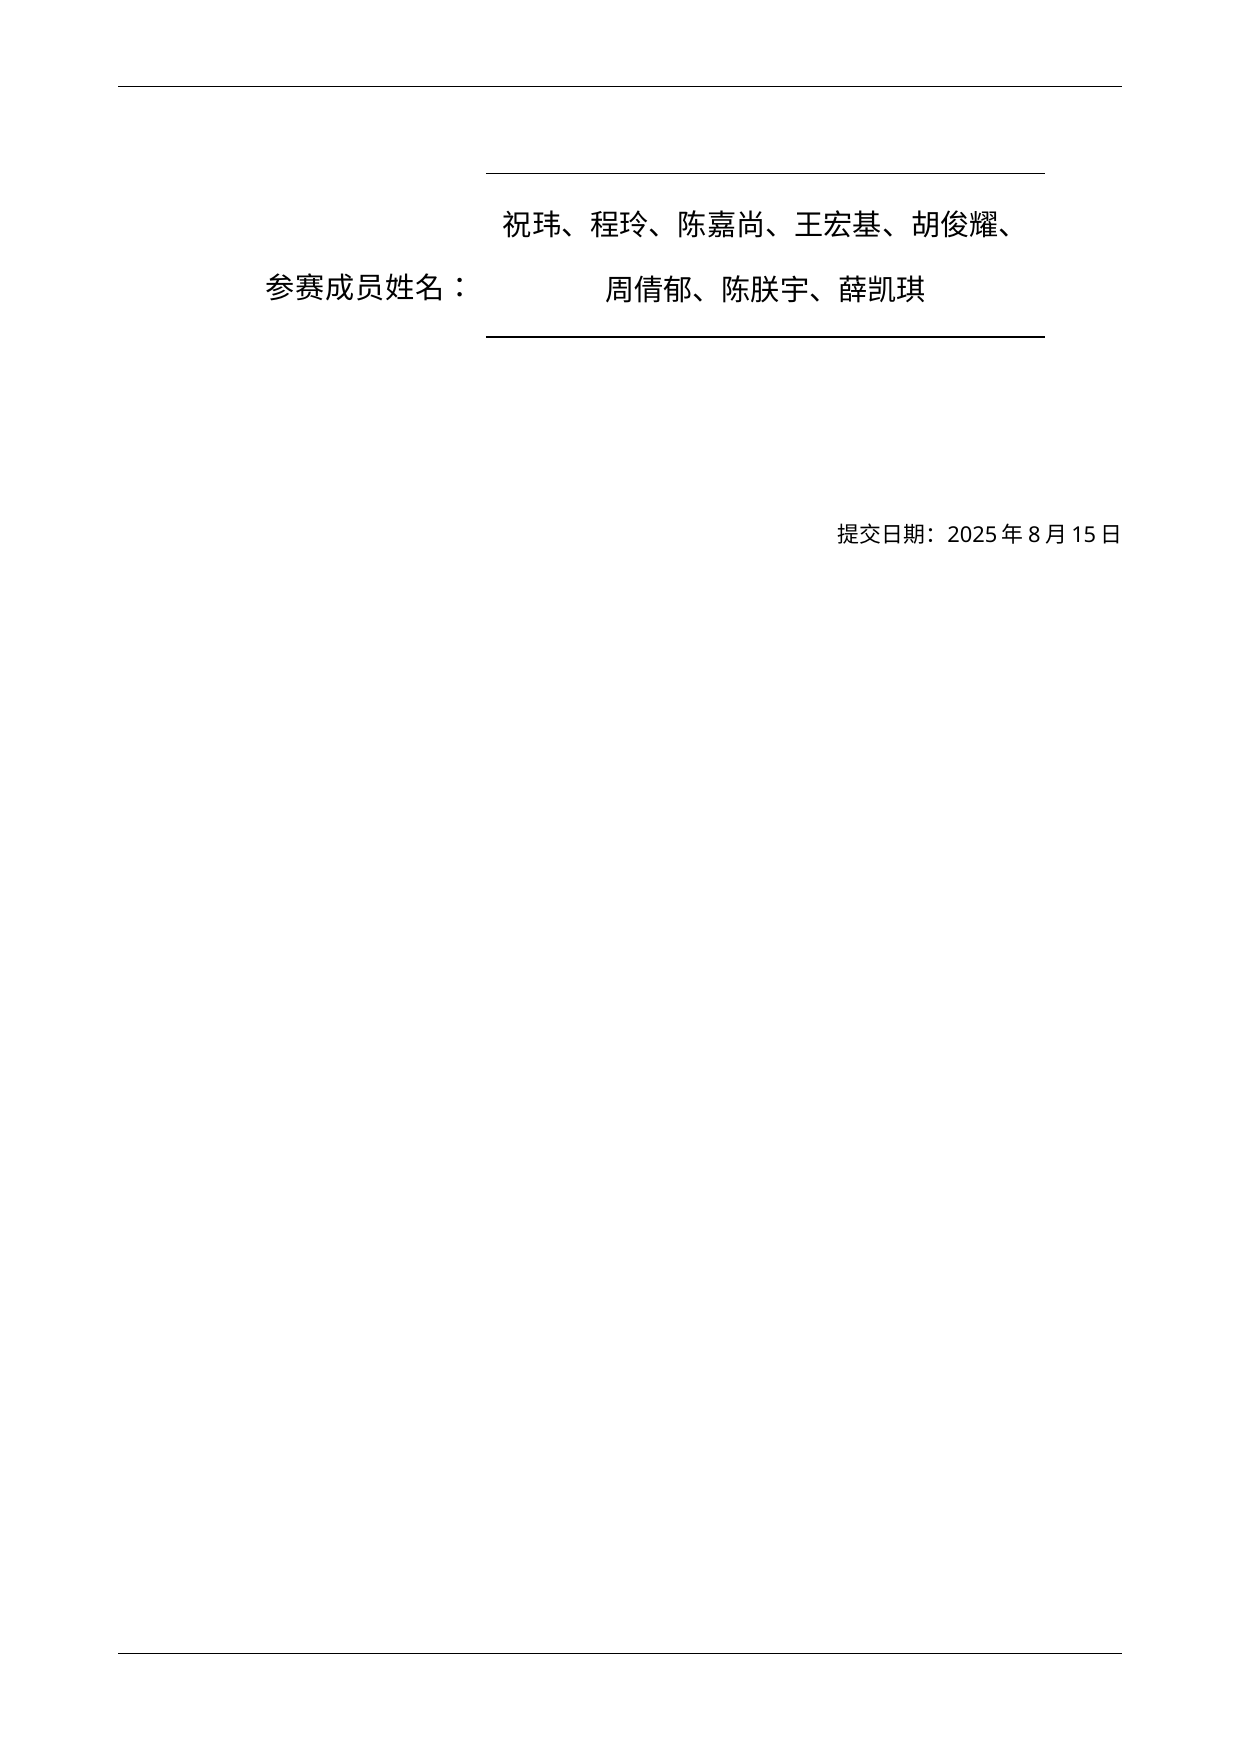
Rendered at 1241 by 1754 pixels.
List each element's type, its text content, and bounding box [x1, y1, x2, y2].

table_cell 参赛成员姓名： [196, 173, 486, 336]
text 提交日期：2025年8月15日 [118, 516, 1122, 549]
table_cell 祝玮、程玲、陈嘉尚、王宏基、胡俊耀、周倩郁、陈朕宇、薛凯琪 [486, 174, 1044, 336]
